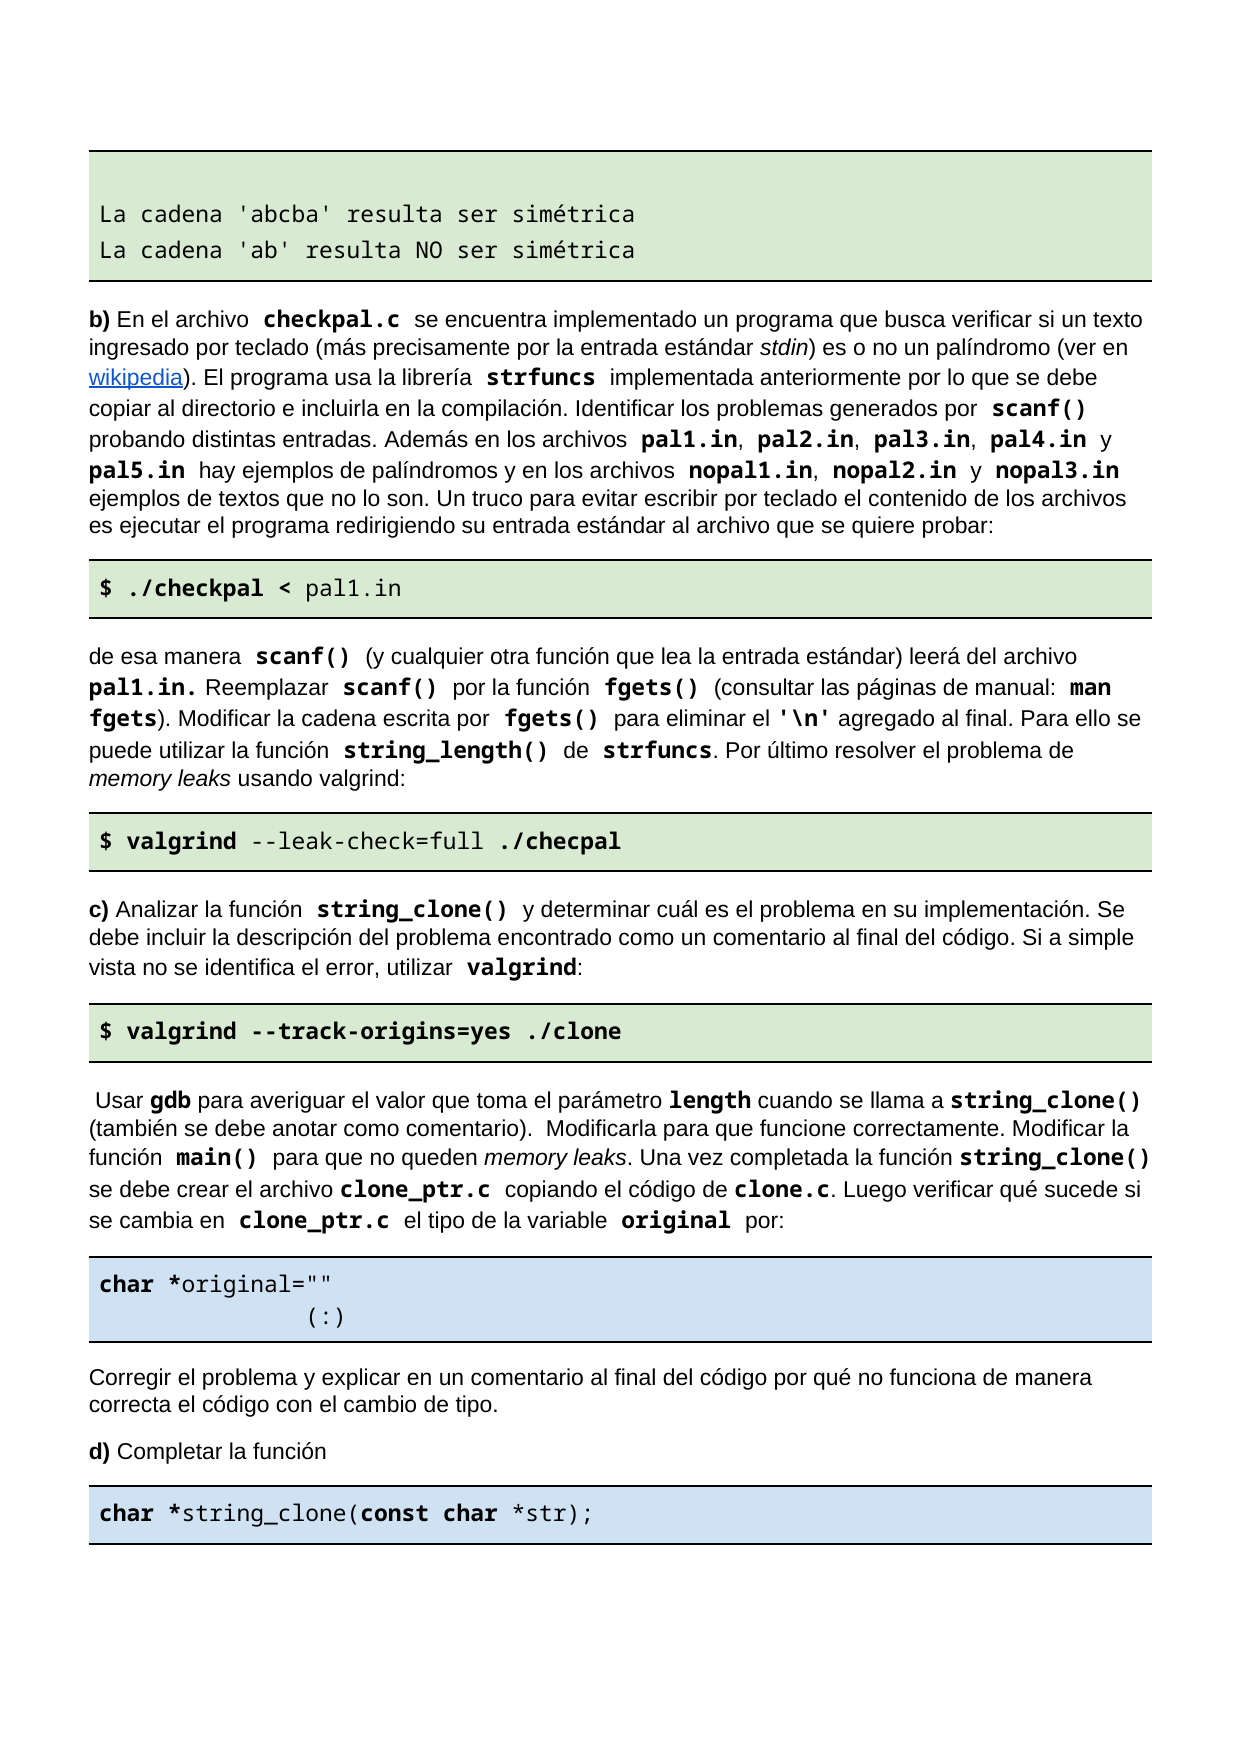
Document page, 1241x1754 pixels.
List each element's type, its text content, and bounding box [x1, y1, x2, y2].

table_header $ ./checkpal < pal1.in [89, 561, 1152, 617]
text c) Analizar la función string_clone() y determinar cuál es el problema en su implementación. Se debe incluir la descripción del problema encontrado como un comentario al final del código. Si a simple vista no se identifica el error, utilizar valgrind: [88, 893, 1152, 982]
text b) En el archivo checkpal.c se encuentra implementado un programa que busca verificar si un texto ingresado por teclado (más precisamente por la entrada estándar stdin) es o no un palíndromo (ver en wikipedia). El programa usa la librería strfuncs implementada anteriormente por lo que se debe copiar al directorio e incluirla en la compilación. Identificar los problemas generados por scanf() probando distintas entradas. Además en los archivos pal1.in, pal2.in, pal3.in, pal4.in y pal5.in hay ejemplos de palíndromos y en los archivos nopal1.in, nopal2.in y nopal3.in ejemplos de textos que no lo son. Un truco para evitar escribir por teclado el contenido de los archivos es ejecutar el programa redirigiendo su entrada estándar al archivo que se quiere probar: [88, 303, 1152, 538]
text d) Completar la función [88, 1438, 1152, 1464]
table_header char *string_clone(const char *str); [89, 1487, 1152, 1543]
table_header char *original="" (:) [89, 1258, 1152, 1341]
text Usar gdb para averiguar el valor que toma el parámetro length cuando se llama a string_clone() (también se debe anotar como comentario). Modificarla para que funcione correctamente. Modificar la función main() para que no queden memory leaks. Una vez completada la función string_clone() se debe crear el archivo clone_ptr.c copiando el código de clone.c. Luego verificar qué sucede si se cambia en clone_ptr.c el tipo de la variable original por: [88, 1084, 1152, 1235]
table_header $ valgrind --leak-check=full ./checpal [89, 814, 1152, 870]
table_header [89, 152, 1152, 280]
text Corregir el problema y explicar en un comentario al final del código por qué no funciona de manera correcta el código con el cambio de tipo. [88, 1364, 1152, 1417]
text de esa manera scanf() (y cualquier otra función que lea la entrada estándar) leerá del archivo pal1.in. Reemplazar scanf() por la función fgets() (consultar las páginas de manual: man fgets). Modificar la cadena escrita por fgets() para eliminar el '\n' agregado al final. Para ello se puede utilizar la función string_length() de strfuncs. Por último resolver el problema de memory leaks usando valgrind: [88, 640, 1152, 791]
table_header $ valgrind --track-origins=yes ./clone [89, 1005, 1152, 1061]
